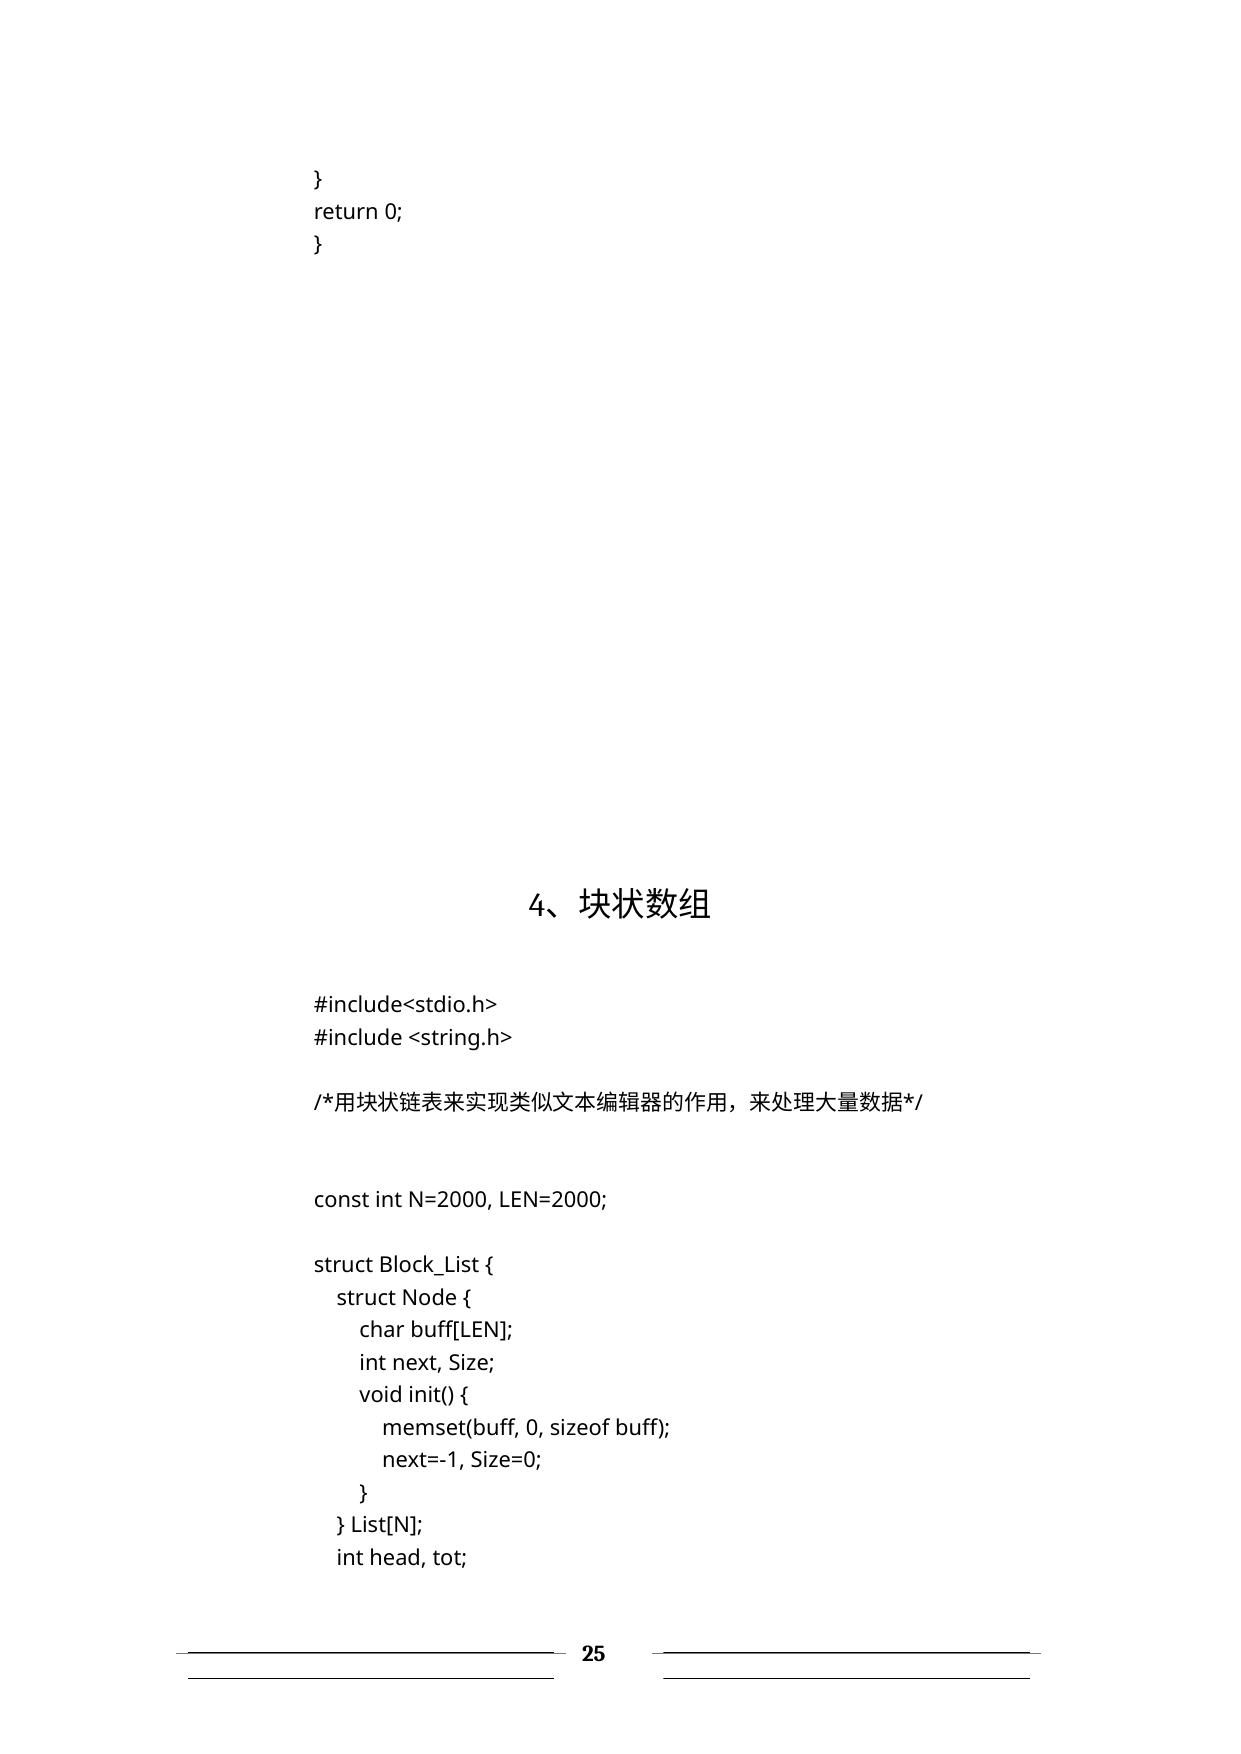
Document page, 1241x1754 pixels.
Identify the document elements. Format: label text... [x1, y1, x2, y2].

list memset(buff, 0, sizeof buff); [270, 1410, 1053, 1443]
list #include<stdio.h> [270, 988, 1053, 1020]
list #include <string.h> [270, 1020, 1053, 1053]
list struct Block_List { [270, 1248, 1053, 1280]
list return 0; [270, 194, 1053, 227]
list const int N=2000, LEN=2000; [270, 1183, 1053, 1215]
list void init() { [270, 1378, 1053, 1410]
list } [270, 1475, 1053, 1508]
list int next, Size; [270, 1345, 1053, 1378]
subtitle 4、块状数组 [187, 869, 1053, 934]
list } List[N]; [270, 1508, 1053, 1540]
list } [270, 227, 1053, 259]
list } [270, 162, 1053, 194]
list int head, tot; [270, 1540, 1053, 1573]
list next=-1, Size=0; [270, 1443, 1053, 1475]
list /*用块状链表来实现类似文本编辑器的作用，来处理大量数据*/ [270, 1085, 1053, 1118]
list struct Node { [270, 1280, 1053, 1313]
list char buff[LEN]; [270, 1313, 1053, 1345]
